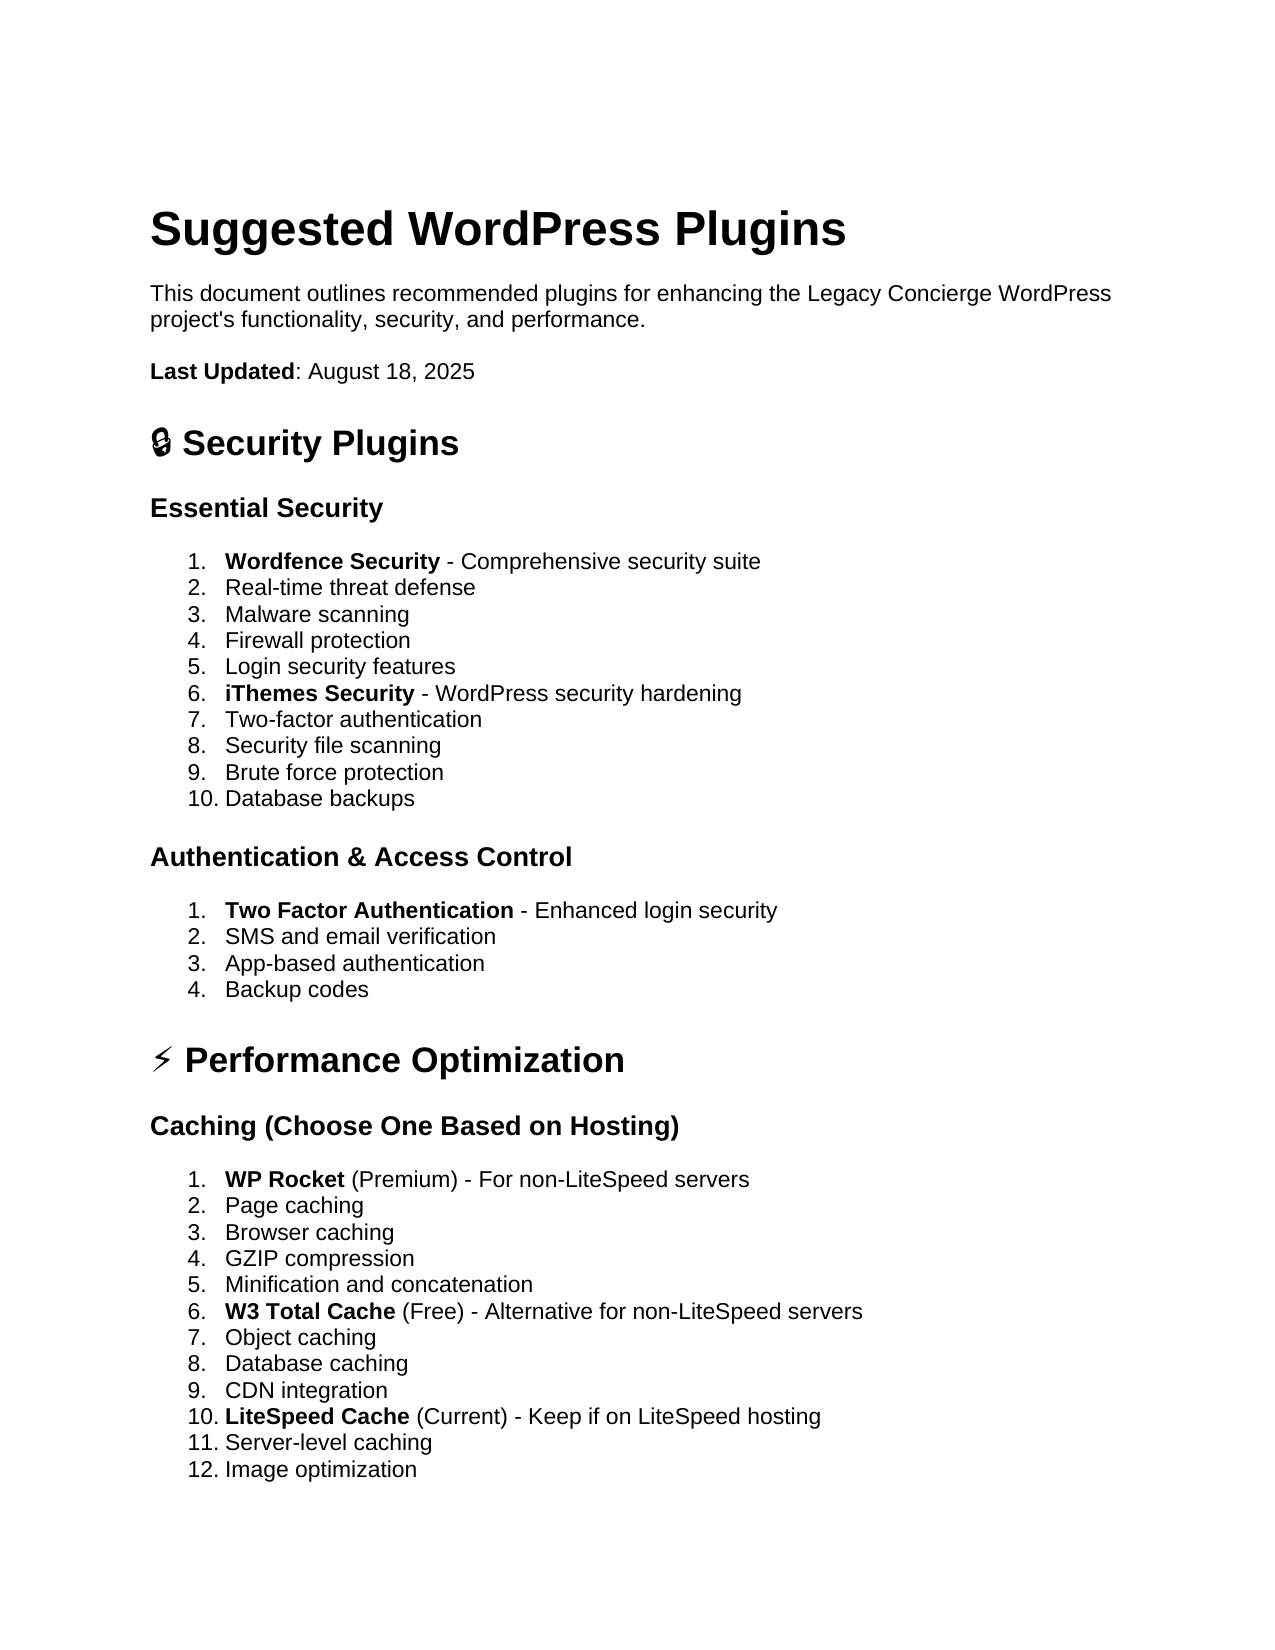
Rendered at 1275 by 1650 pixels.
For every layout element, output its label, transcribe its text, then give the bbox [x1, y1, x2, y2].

list App-based authentication [187, 949, 1125, 976]
list GZIP compression [187, 1245, 1125, 1271]
list Wordfence Security - Comprehensive security suite [187, 548, 1125, 574]
list Two-factor authentication [187, 706, 1125, 732]
list Malware scanning [187, 601, 1125, 627]
text This document outlines recommended plugins for enhancing the Legacy Concierge WordPress project's functionality, security, and performance. [150, 280, 1125, 333]
list Brute force protection [187, 759, 1125, 785]
list Database backups [187, 785, 1125, 811]
list Security file scanning [187, 732, 1125, 759]
list WP Rocket (Premium) - For non-LiteSpeed servers [187, 1166, 1125, 1192]
list Real-time threat defense [187, 574, 1125, 601]
list Image optimization [187, 1456, 1125, 1482]
list Database caching [187, 1350, 1125, 1377]
list Object caching [187, 1324, 1125, 1350]
list Minification and concatenation [187, 1271, 1125, 1298]
subtitle Caching (Choose One Based on Hosting) [150, 1109, 1125, 1141]
list Two Factor Authentication - Enhanced login security [187, 897, 1125, 923]
list Server-level caching [187, 1429, 1125, 1456]
subtitle Authentication & Access Control [150, 841, 1125, 872]
list Backup codes [187, 976, 1125, 1002]
subtitle Essential Security [150, 492, 1125, 523]
text Last Updated: August 18, 2025 [150, 358, 1125, 384]
list Firewall protection [187, 627, 1125, 653]
list iThemes Security - WordPress security hardening [187, 679, 1125, 706]
list SMS and email verification [187, 923, 1125, 949]
subtitle Suggested WordPress Plugins [150, 200, 1125, 255]
list Browser caching [187, 1218, 1125, 1245]
list Page caching [187, 1192, 1125, 1218]
subtitle 🔒 Security Plugins [150, 422, 1125, 462]
subtitle ⚡ Performance Optimization [150, 1040, 1125, 1080]
list Login security features [187, 653, 1125, 679]
list LiteSpeed Cache (Current) - Keep if on LiteSpeed hosting [187, 1403, 1125, 1429]
list CDN integration [187, 1377, 1125, 1403]
list W3 Total Cache (Free) - Alternative for non-LiteSpeed servers [187, 1298, 1125, 1324]
